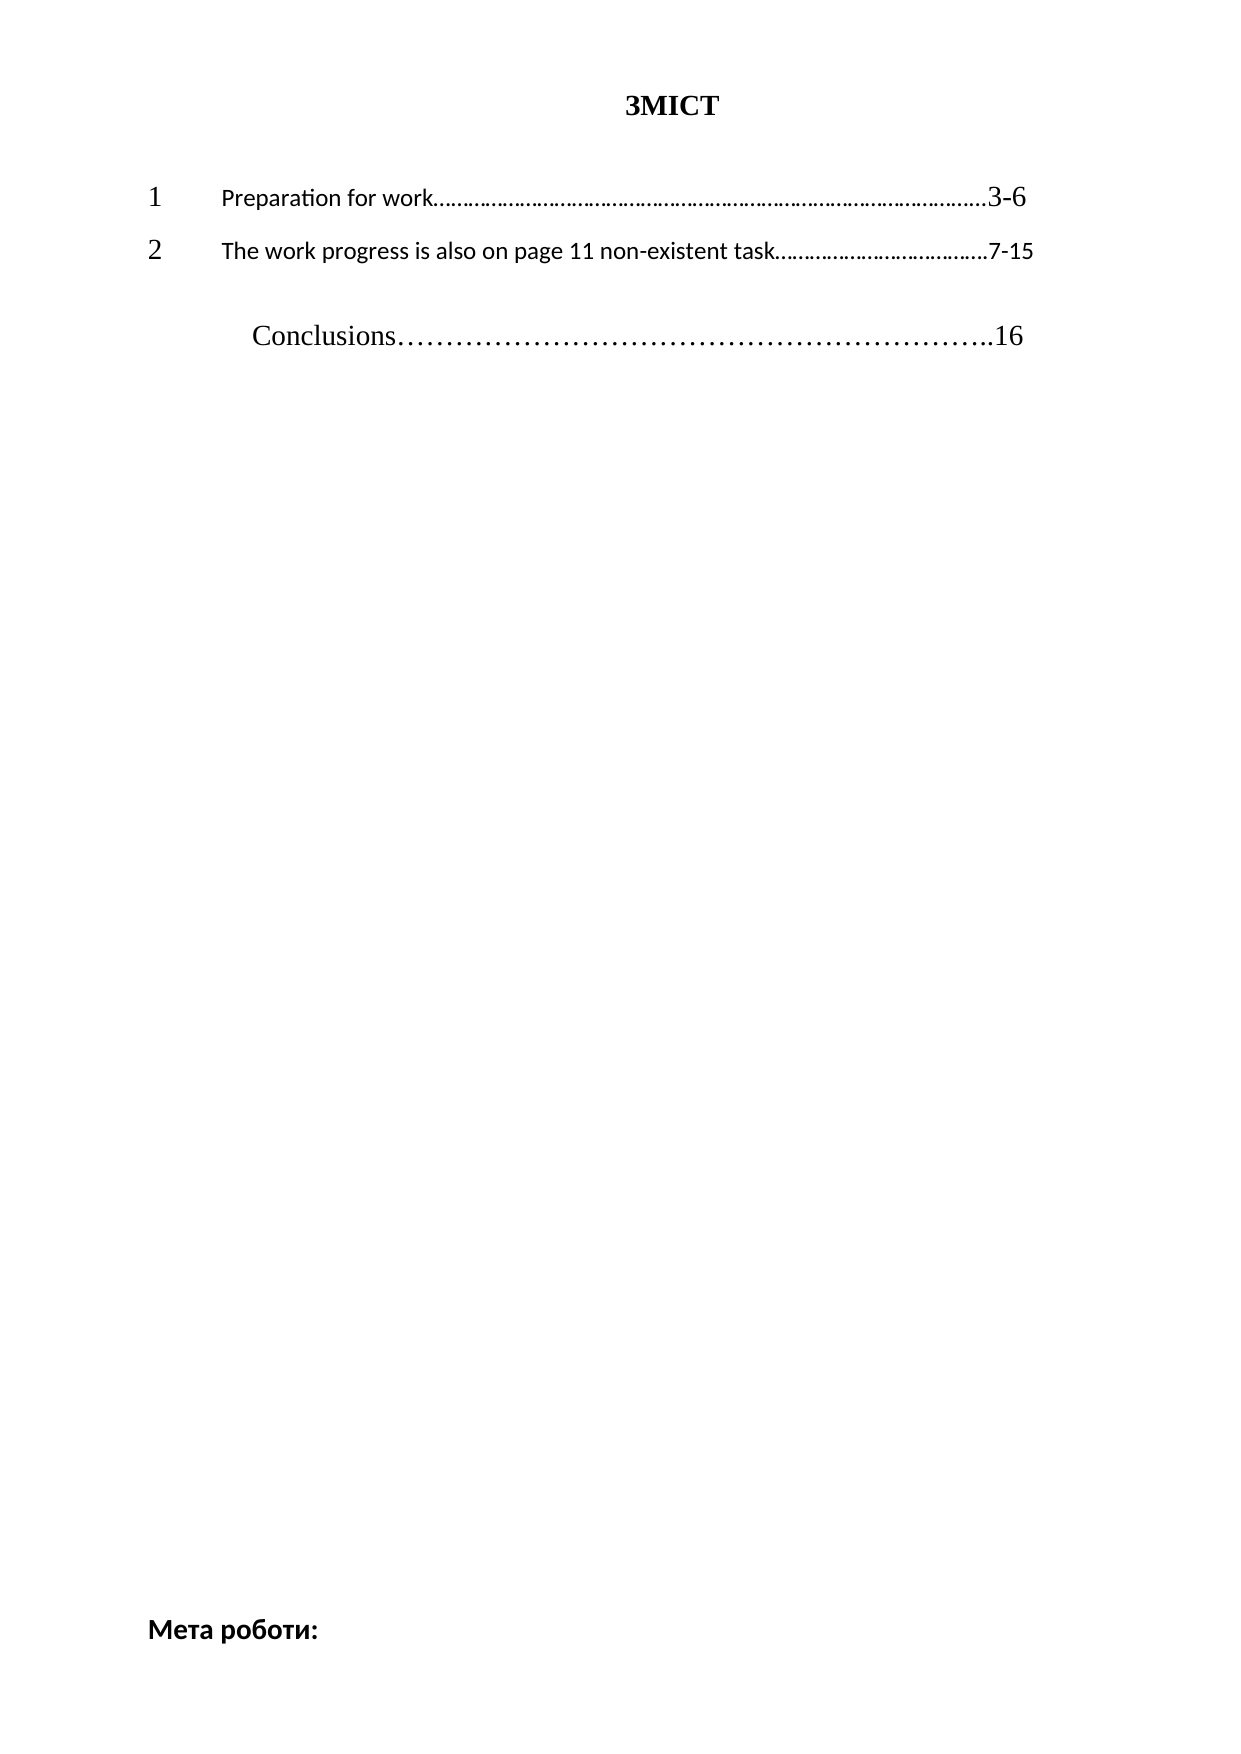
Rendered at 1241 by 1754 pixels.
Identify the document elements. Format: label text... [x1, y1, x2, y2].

text Conclusions……………………………………………………..16 [177, 318, 1152, 385]
text 2 The work progress is also on page 11 non-existent task……………………………….7-15 [148, 232, 1152, 299]
text Мета роботи: [148, 1534, 1152, 1646]
text 1 Preparation for work…………………………………………………………………………………...3-6 [148, 179, 1152, 213]
text ЗМІСТ [223, 88, 1122, 122]
